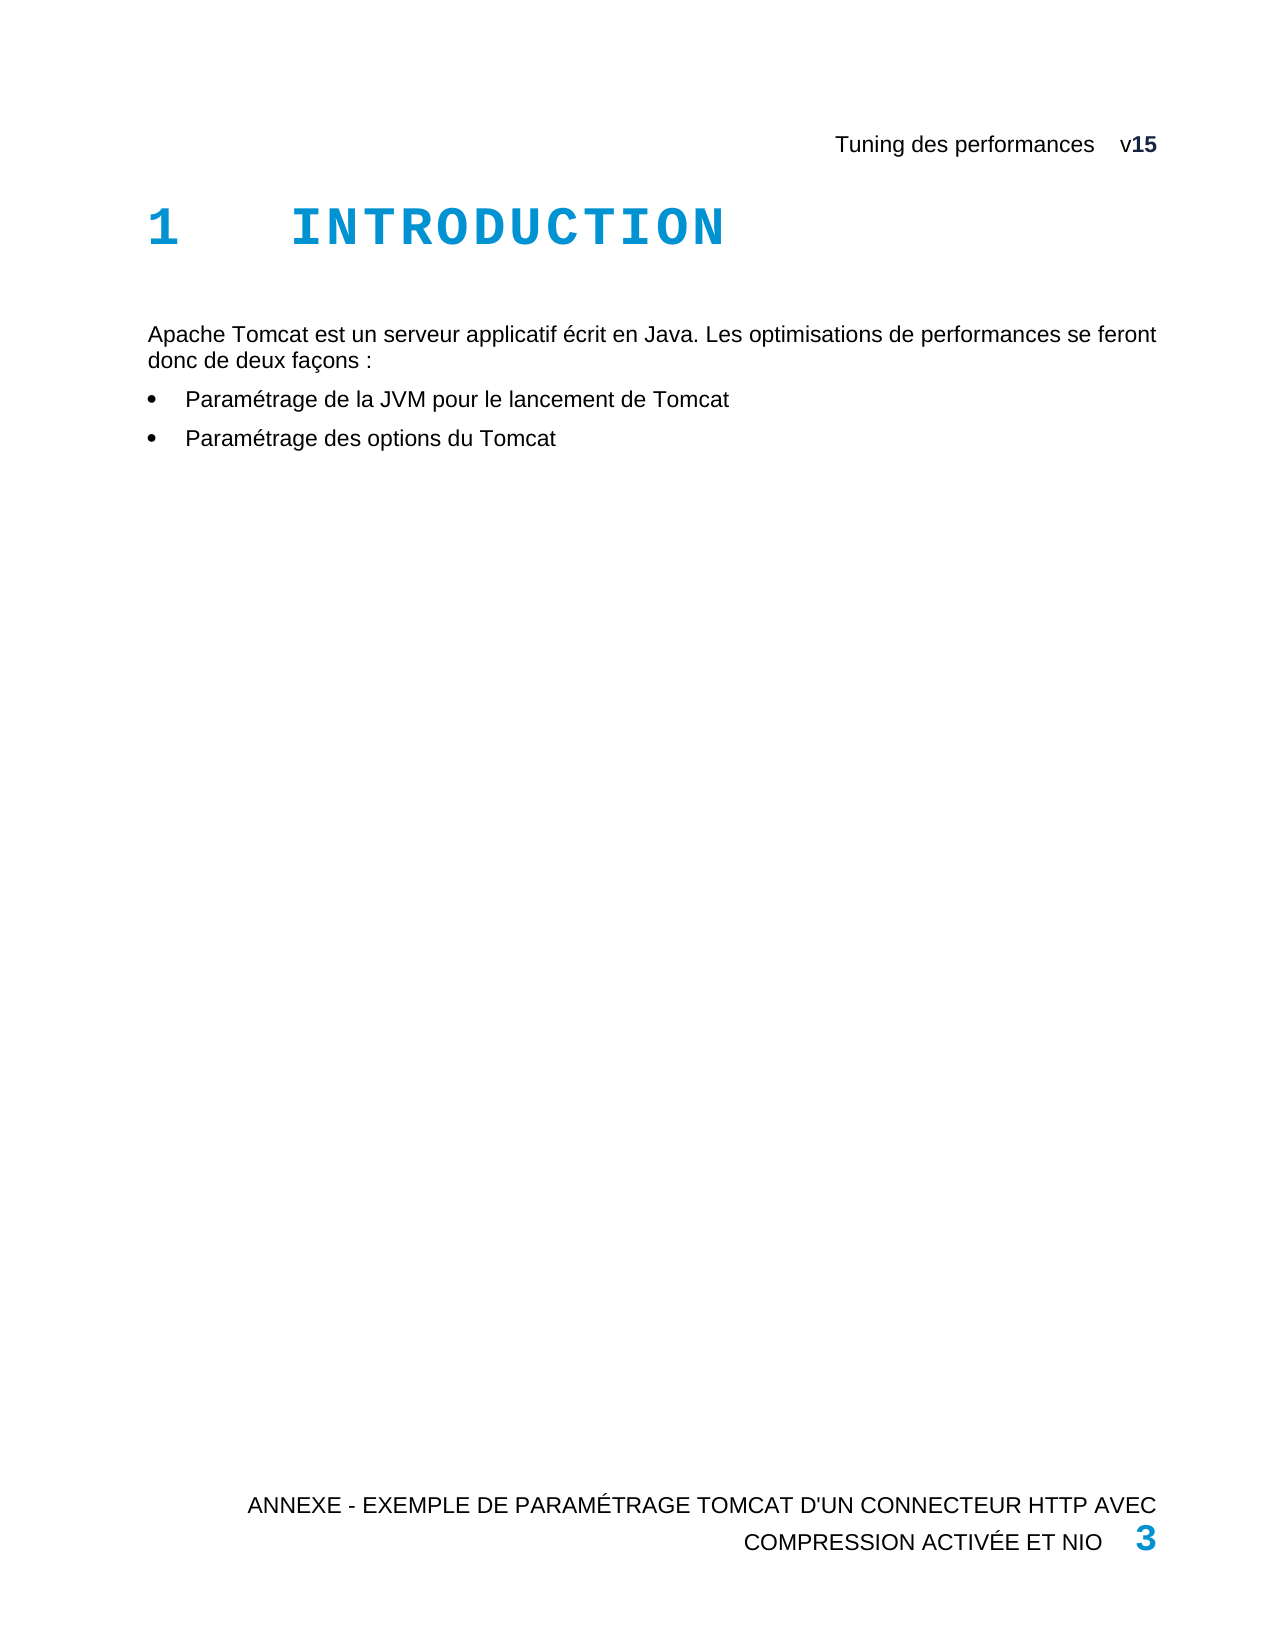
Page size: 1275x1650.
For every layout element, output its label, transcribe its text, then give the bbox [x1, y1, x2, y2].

list Paramétrage de la JVM pour le lancement de Tomcat [148, 386, 1157, 412]
subtitle Introduction [148, 190, 1157, 258]
text Apache Tomcat est un serveur applicatif écrit en Java. Les optimisations de performances se feront donc de deux façons : [148, 321, 1157, 374]
list Paramétrage des options du Tomcat [148, 425, 1157, 451]
